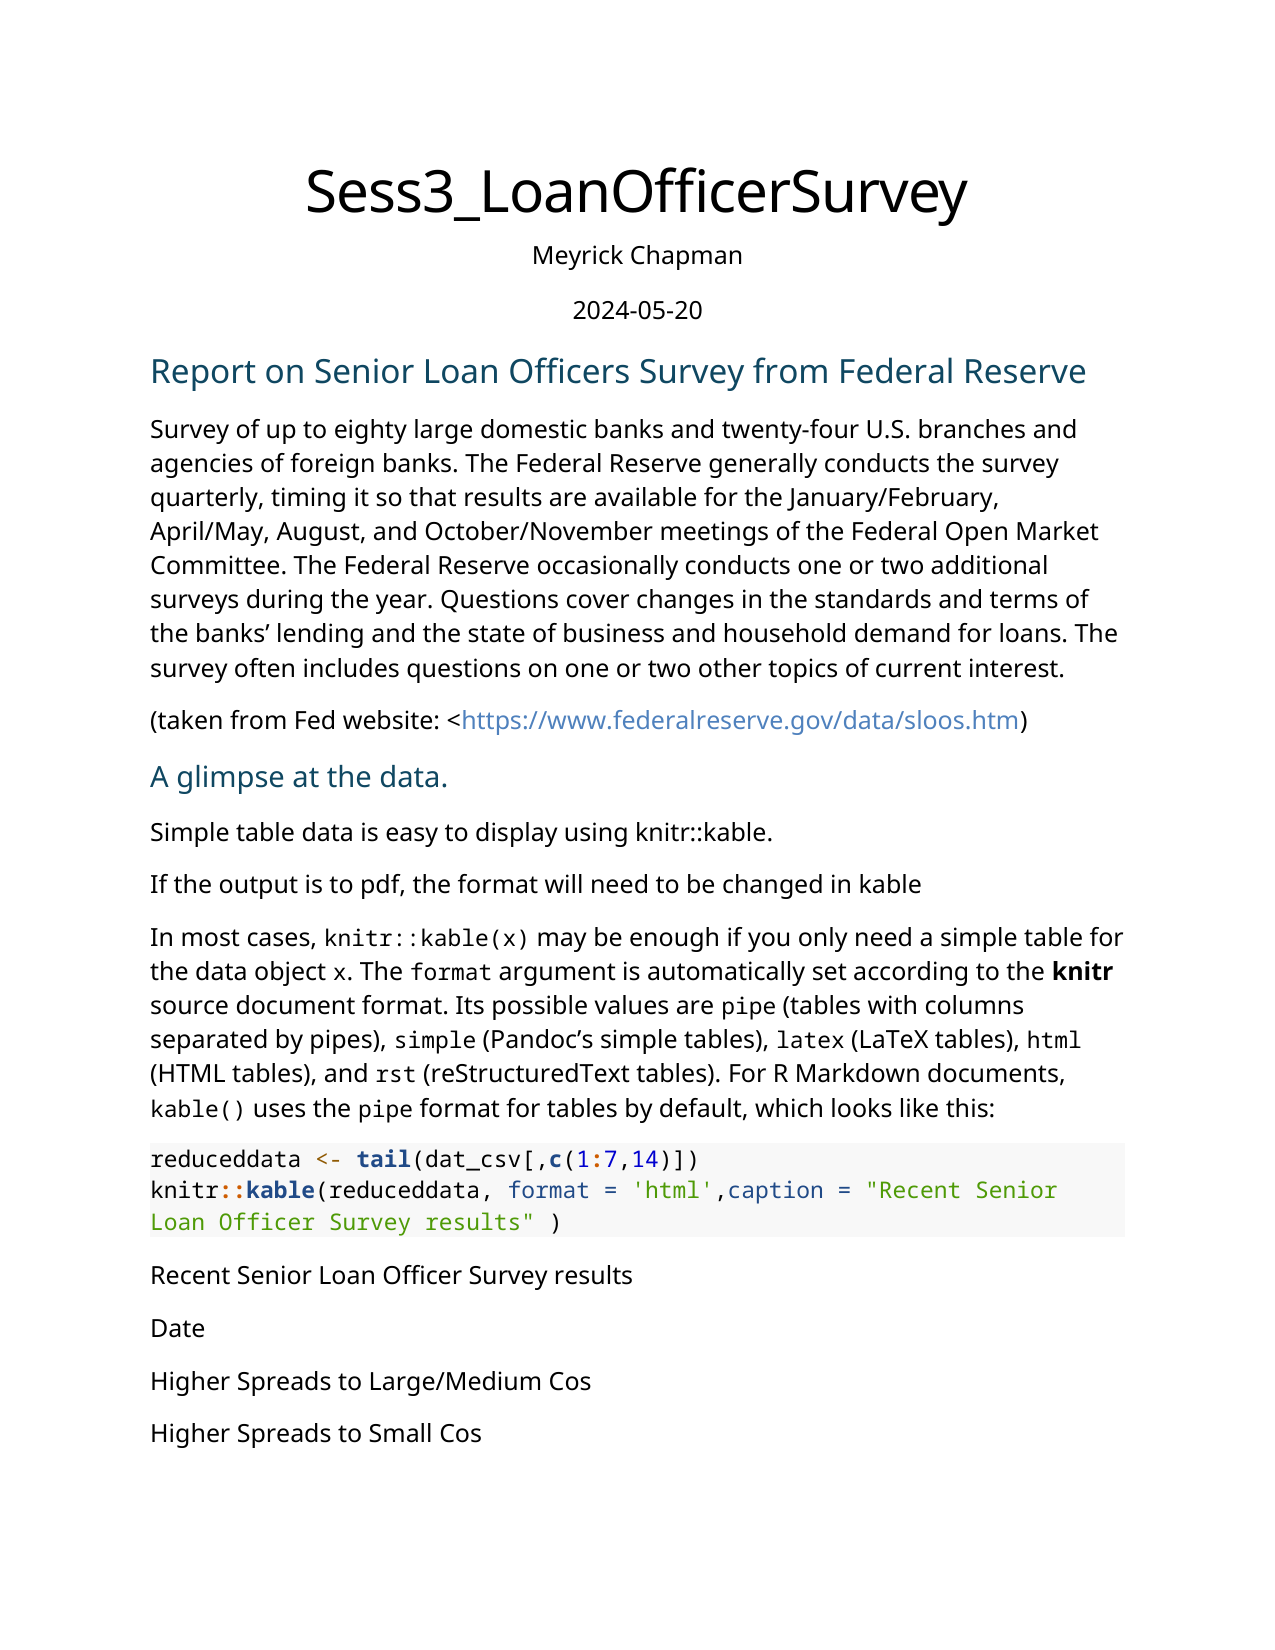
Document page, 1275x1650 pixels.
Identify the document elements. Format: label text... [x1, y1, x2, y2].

text Simple table data is easy to display using knitr::kable. [150, 814, 1125, 848]
text Recent Senior Loan Officer Survey results [150, 1258, 1125, 1292]
text Higher Spreads to Large/Medium Cos [150, 1363, 1125, 1397]
text Date [150, 1310, 1125, 1344]
text reduceddata <- tail(dat_csv[,c(1:7,14)]) knitr::kable(reduceddata, format = 'html',caption = "Recent Senior Loan Officer Survey results" ) [562, 1143, 1125, 1237]
text Survey of up to eighty large domestic banks and twenty-four U.S. branches and agencies of foreign banks. The Federal Reserve generally conducts the survey quarterly, timing it so that results are available for the January/February, April/May, August, and October/November meetings of the Federal Open Market Committee. The Federal Reserve occasionally conducts one or two additional surveys during the year. Questions cover changes in the standards and terms of the banks’ lending and the state of business and household demand for loans. The survey often includes questions on one or two other topics of current interest. [150, 412, 1125, 684]
text 2024-05-20 [150, 293, 1125, 327]
text In most cases, knitr::kable(x) may be enough if you only need a simple table for the data object x. The format argument is automatically set according to the knitr source document format. Its possible values are pipe (tables with columns separated by pipes), simple (Pandoc’s simple tables), latex (LaTeX tables), html (HTML tables), and rst (reStructuredText tables). For R Markdown documents, kable() uses the pipe format for tables by default, which looks like this: [150, 920, 1125, 1124]
text (taken from Fed website: <https://www.federalreserve.gov/data/sloos.htm) [150, 703, 1125, 737]
text Meyrick Chapman [150, 238, 1125, 272]
text Higher Spreads to Small Cos [150, 1416, 1125, 1450]
subtitle A glimpse at the data. [150, 756, 1125, 796]
subtitle Report on Senior Loan Officers Survey from Federal Reserve [150, 348, 1125, 393]
title Sess3_LoanOfficerSurvey [150, 150, 1125, 229]
text If the output is to pdf, the format will need to be changed in kable [150, 867, 1125, 901]
